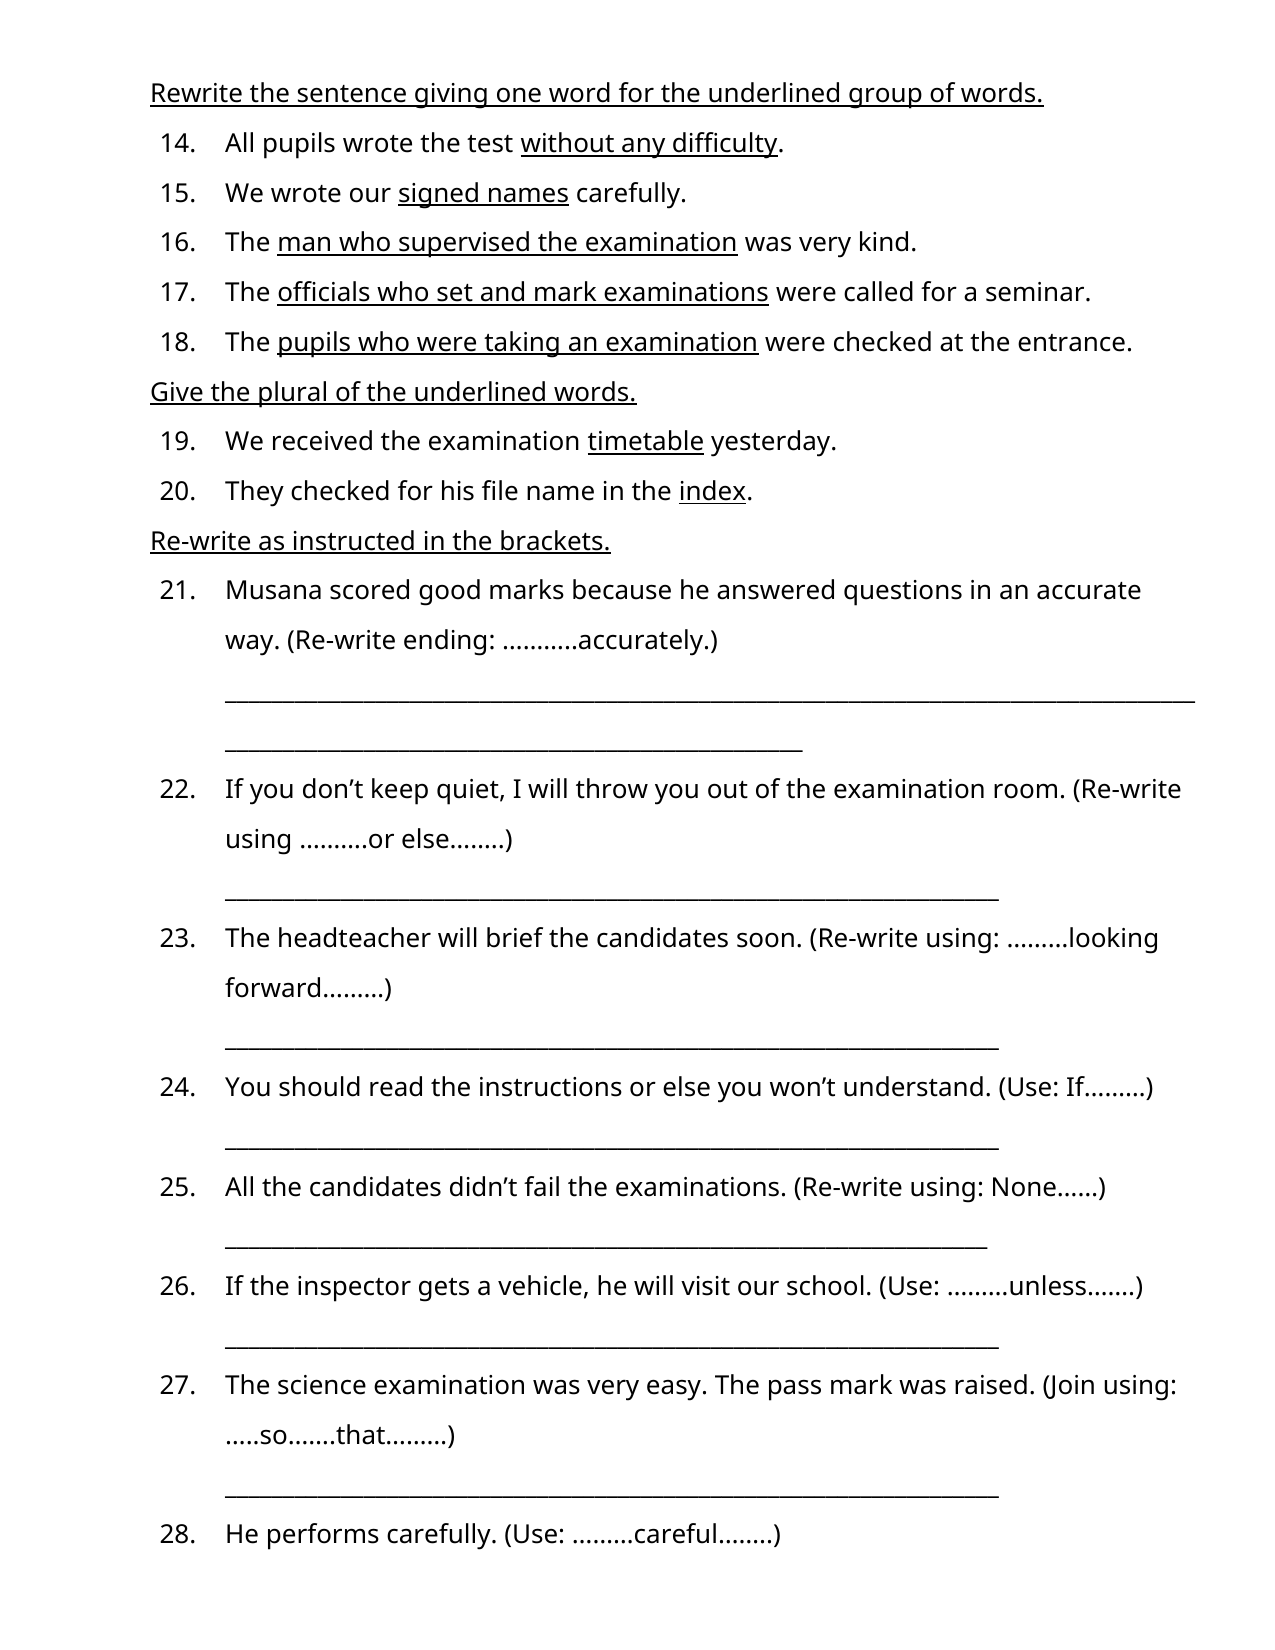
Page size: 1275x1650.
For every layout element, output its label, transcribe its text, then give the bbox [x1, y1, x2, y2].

list If you don’t keep quiet, I will throw you out of the examination room. (Re-write using ……….or else……..) [159, 771, 1200, 856]
list ___________________________________________________________________ [225, 1317, 1200, 1353]
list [225, 1466, 1200, 1502]
list We received the examination timetable yesterday. [159, 423, 1200, 458]
list __________________________________________________________________ [225, 1218, 1200, 1253]
list ___________________________________________________________________ [225, 1118, 1200, 1154]
text Re-write as instructed in the brackets. [150, 522, 1200, 558]
list ___________________________________________________________________ [225, 870, 1200, 906]
text Give the plural of the underlined words. [150, 373, 1200, 409]
list He performs carefully. (Use: ………careful……..) [159, 1516, 1200, 1551]
list The science examination was very easy. The pass mark was raised. (Join using: …..so…….that………) [159, 1367, 1200, 1452]
list All the candidates didn’t fail the examinations. (Re-write using: None……) [159, 1168, 1200, 1204]
list Musana scored good marks because he answered questions in an accurate way. (Re-write ending: ………..accurately.) [159, 572, 1200, 657]
list The man who supervised the examination was very kind. [159, 224, 1200, 259]
list ___________________________________________________________________ [225, 1019, 1200, 1054]
list They checked for his file name in the index. [159, 472, 1200, 508]
list If the inspector gets a vehicle, he will visit our school. (Use: ………unless…….) [159, 1267, 1200, 1303]
list The headteacher will brief the candidates soon. (Re-write using: ………looking forward………) [159, 920, 1200, 1005]
list We wrote our signed names carefully. [159, 174, 1200, 210]
list The officials who set and mark examinations were called for a seminar. [159, 274, 1200, 309]
list All pupils wrote the test without any difficulty. [159, 125, 1200, 160]
text Rewrite the sentence giving one word for the underlined group of words. [150, 75, 1200, 111]
list The pupils who were taking an examination were checked at the entrance. [159, 323, 1200, 359]
list ______________________________________________________________________________________________________________________________________ [225, 671, 1200, 756]
list You should read the instructions or else you won’t understand. (Use: If………) [159, 1069, 1200, 1104]
